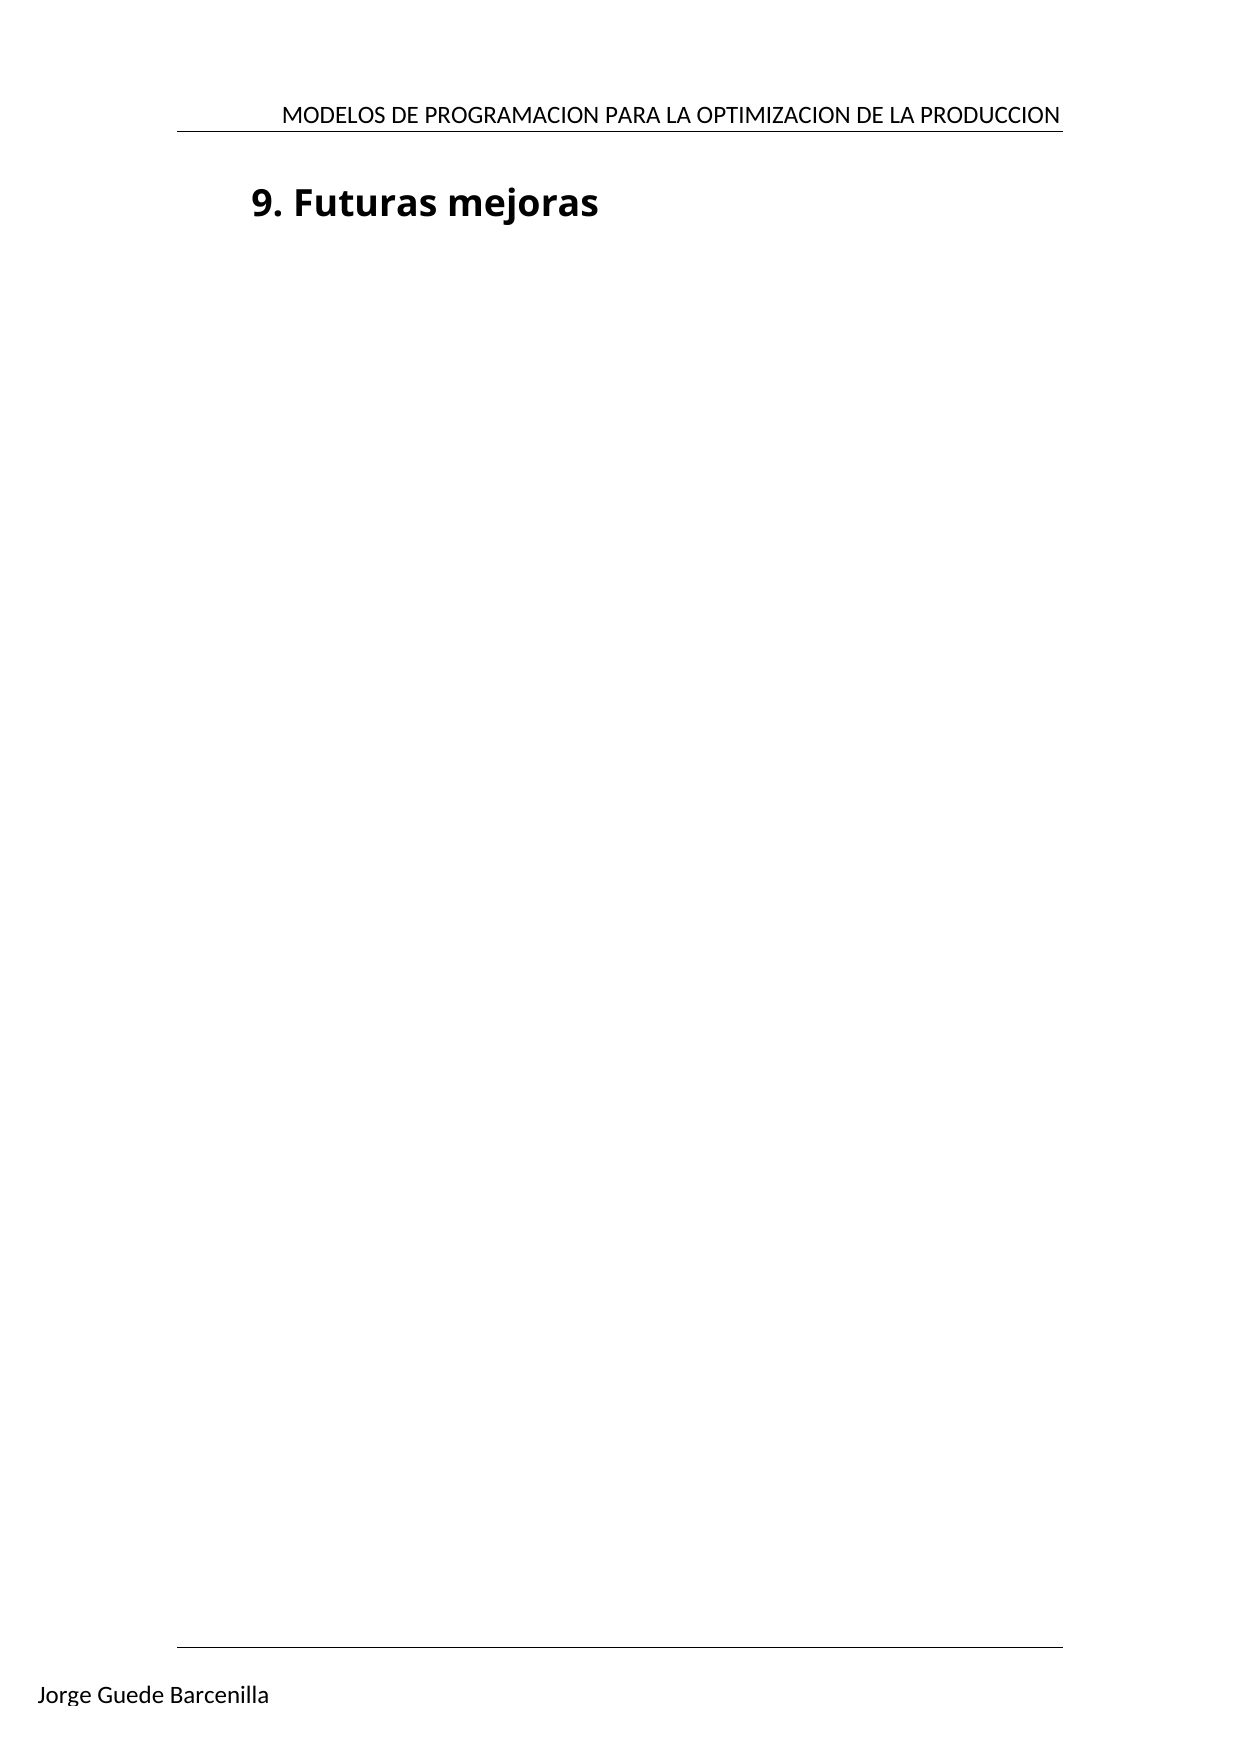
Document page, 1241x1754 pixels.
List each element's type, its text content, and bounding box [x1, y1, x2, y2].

subtitle 9. Futuras mejoras [177, 177, 1063, 228]
